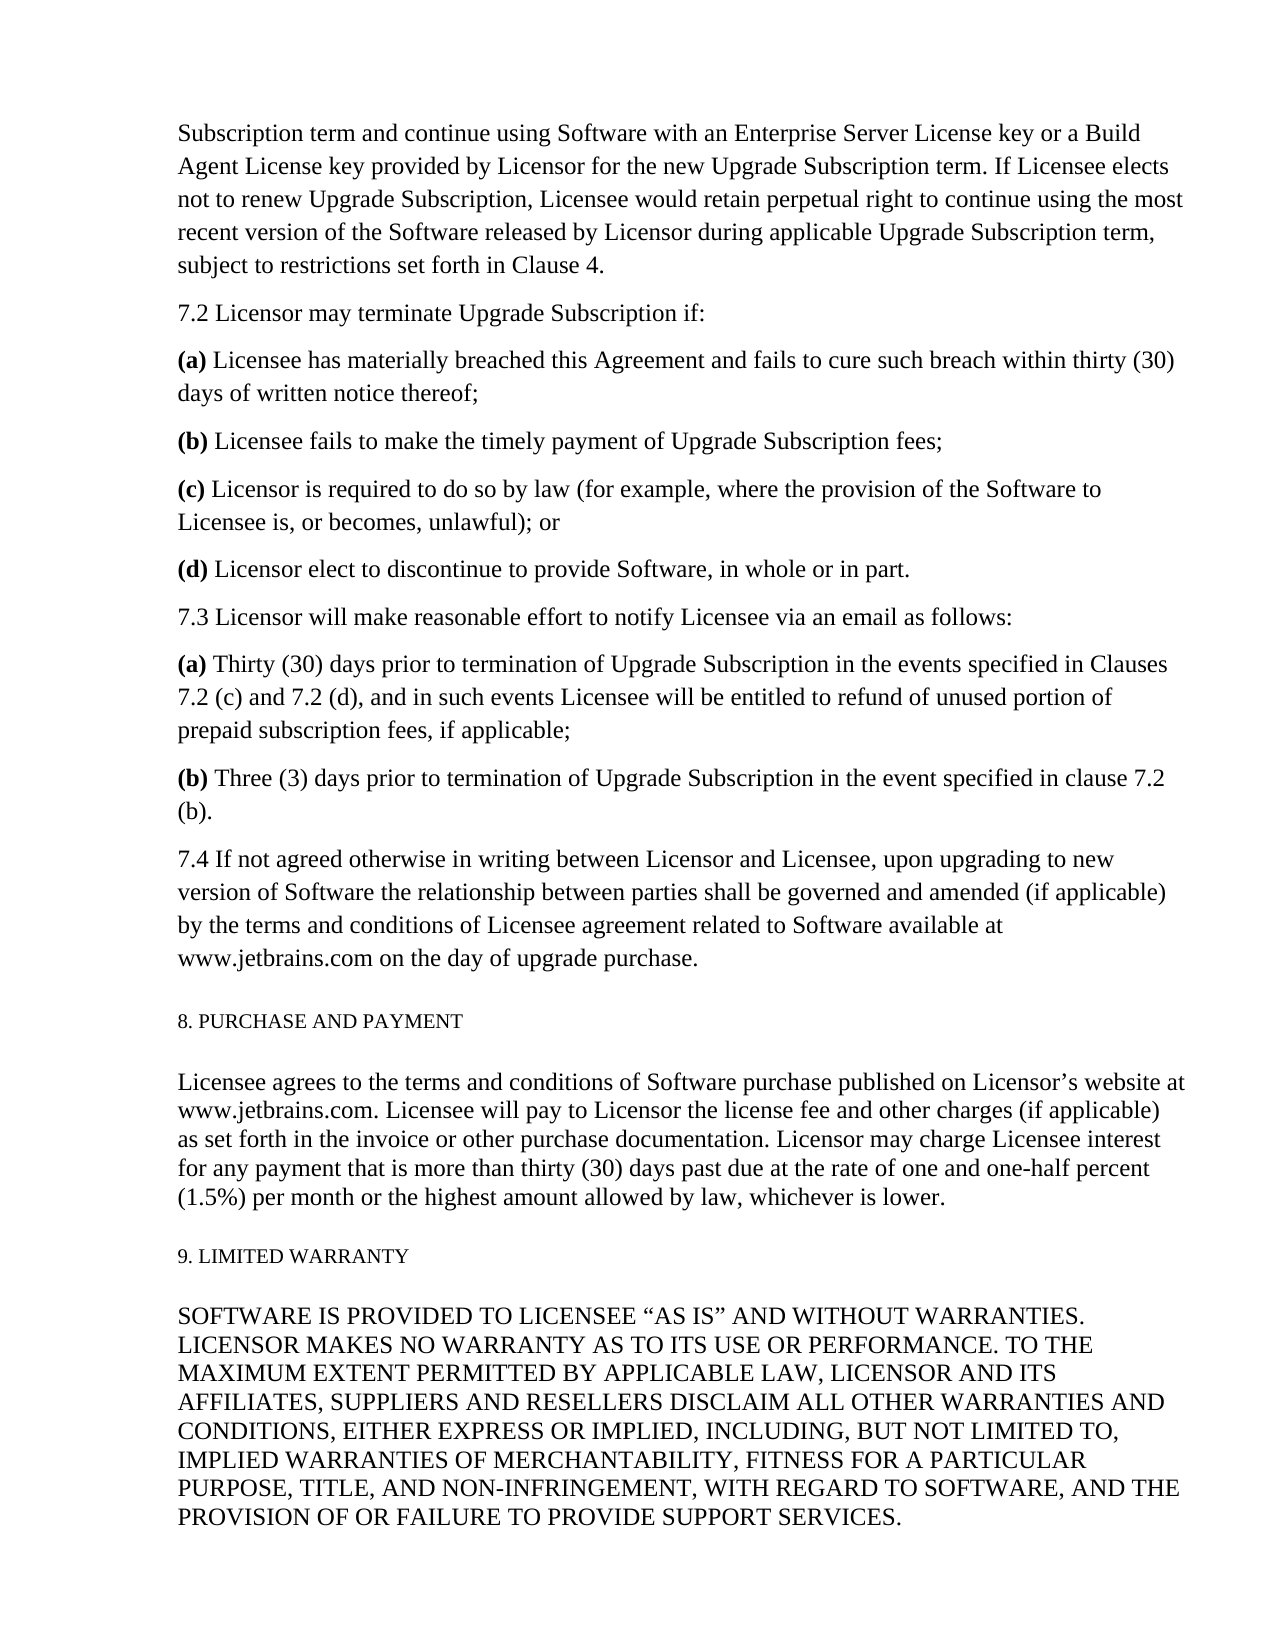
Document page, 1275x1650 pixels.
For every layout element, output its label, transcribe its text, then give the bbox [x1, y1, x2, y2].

text (c) Licensor is required to do so by law (for example, where the provision of the Software to Licensee is, or becomes, unlawful); or [177, 474, 1186, 535]
text 7.2 Licensor may terminate Upgrade Subscription if: [177, 298, 1186, 327]
text (a) Thirty (30) days prior to termination of Upgrade Subscription in the events specified in Clauses 7.2 (c) and 7.2 (d), and in such events Licensee will be entitled to refund of unused portion of prepaid subscription fees, if applicable; [177, 649, 1186, 744]
text (a) Licensee has materially breached this Agreement and fails to cure such breach within thirty (30) days of written notice thereof; [177, 345, 1186, 407]
text 7.4 If not agreed otherwise in writing between Licensor and Licensee, upon upgrading to new version of Software the relationship between parties shall be governed and amended (if applicable) by the terms and conditions of Licensee agreement related to Software available at www.jetbrains.com on the day of upgrade purchase. [177, 844, 1186, 972]
subtitle 8. PURCHASE AND PAYMENT [177, 1009, 1186, 1033]
text 7.3 Licensor will make reasonable effort to notify Licensee via an email as follows: [177, 602, 1186, 631]
text (b) Three (3) days prior to termination of Upgrade Subscription in the event specified in clause 7.2 (b). [177, 763, 1186, 825]
text (b) Licensee fails to make the timely payment of Upgrade Subscription fees; [177, 426, 1186, 455]
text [177, 118, 1186, 279]
text (d) Licensor elect to discontinue to provide Software, in whole or in part. [177, 554, 1186, 583]
subtitle 9. LIMITED WARRANTY [177, 1244, 1186, 1268]
